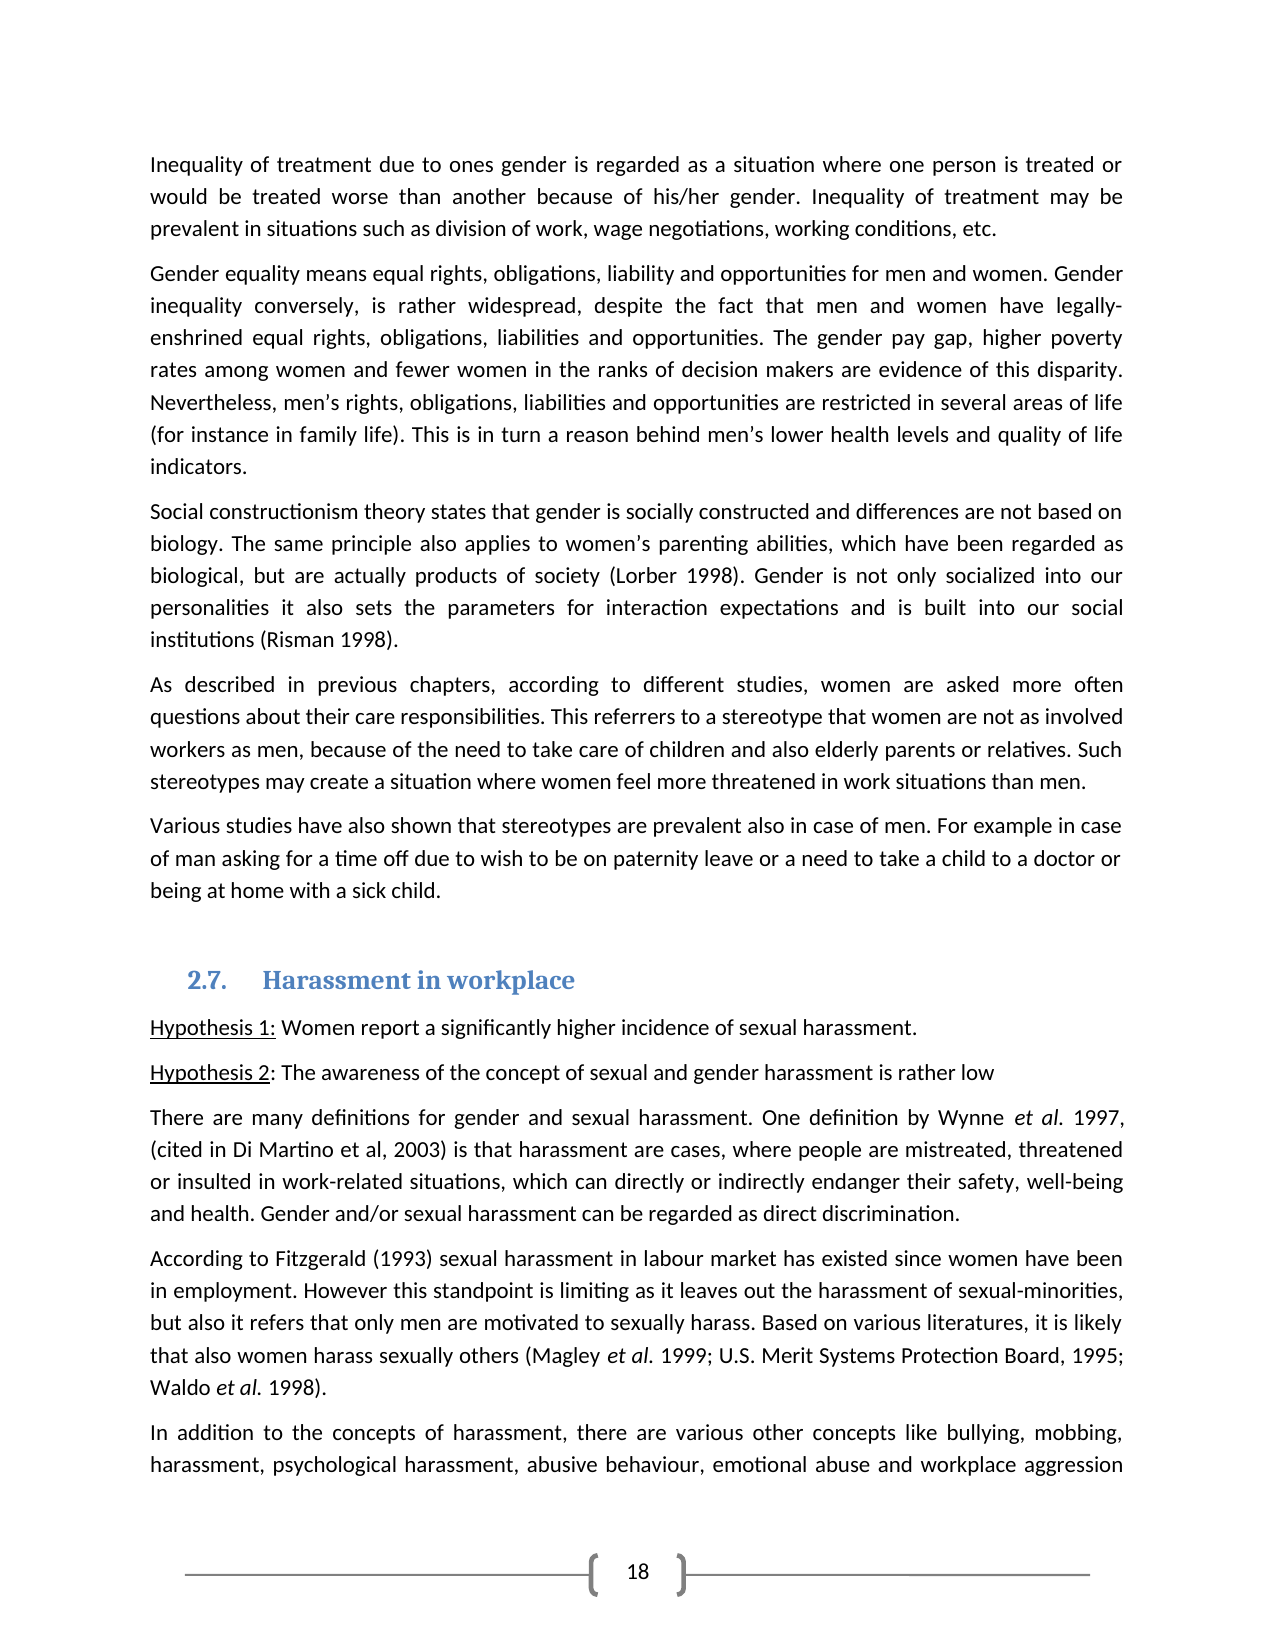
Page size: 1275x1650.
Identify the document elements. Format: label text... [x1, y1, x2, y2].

text Hypothesis 2: The awareness of the concept of sexual and gender harassment is rather low [150, 1058, 1125, 1086]
text Hypothesis 1: Women report a significantly higher incidence of sexual harassment. [150, 1013, 1125, 1042]
text Various studies have also shown that stereotypes are prevalent also in case of men. For example in case of man asking for a time off due to wish to be on paternity leave or a need to take a child to a doctor or being at home with a sick child. [150, 812, 1125, 904]
text As described in previous chapters, according to different studies, women are asked more often questions about their care responsibilities. This referrers to a stereotype that women are not as involved workers as men, because of the need to take care of children and also elderly parents or relatives. Such stereotypes may create a situation where women feel more threatened in work situations than men. [150, 670, 1125, 795]
text Inequality of treatment due to ones gender is regarded as a situation where one person is treated or would be treated worse than another because of his/her gender. Inequality of treatment may be prevalent in situations such as division of work, wage negotiations, working conditions, etc. [150, 150, 1125, 242]
text Social constructionism theory states that gender is socially constructed and differences are not based on biology. The same principle also applies to women’s parenting abilities, which have been regarded as biological, but are actually products of society (Lorber 1998). Gender is not only socialized into our personalities it also sets the parameters for interaction expectations and is built into our social institutions (Risman 1998). [150, 497, 1125, 654]
text According to Fitzgerald (1993) sexual harassment in labour market has existed since women have been in employment. However this standpoint is limiting as it leaves out the harassment of sexual-minorities, but also it refers that only men are motivated to sexually harass. Based on various literatures, it is likely that also women harass sexually others (Magley et al. 1999; U.S. Merit Systems Protection Board, 1995; Waldo et al. 1998). [150, 1244, 1125, 1401]
subtitle Harassment in workplace [187, 965, 1125, 996]
text Gender equality means equal rights, obligations, liability and opportunities for men and women. Gender inequality conversely, is rather widespread, despite the fact that men and women have legally-enshrined equal rights, obligations, liabilities and opportunities. The gender pay gap, higher poverty rates among women and fewer women in the ranks of decision makers are evidence of this disparity. Nevertheless, men’s rights, obligations, liabilities and opportunities are restricted in several areas of life (for instance in family life). This is in turn a reason behind men’s lower health levels and quality of life indicators. [150, 259, 1125, 480]
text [150, 1418, 1125, 1478]
text There are many definitions for gender and sexual harassment. One definition by Wynne et al. 1997, (cited in Di Martino et al, 2003) is that harassment are cases, where people are mistreated, threatened or insulted in work-related situations, which can directly or indirectly endanger their safety, well-being and health. Gender and/or sexual harassment can be regarded as direct discrimination. [150, 1103, 1125, 1227]
